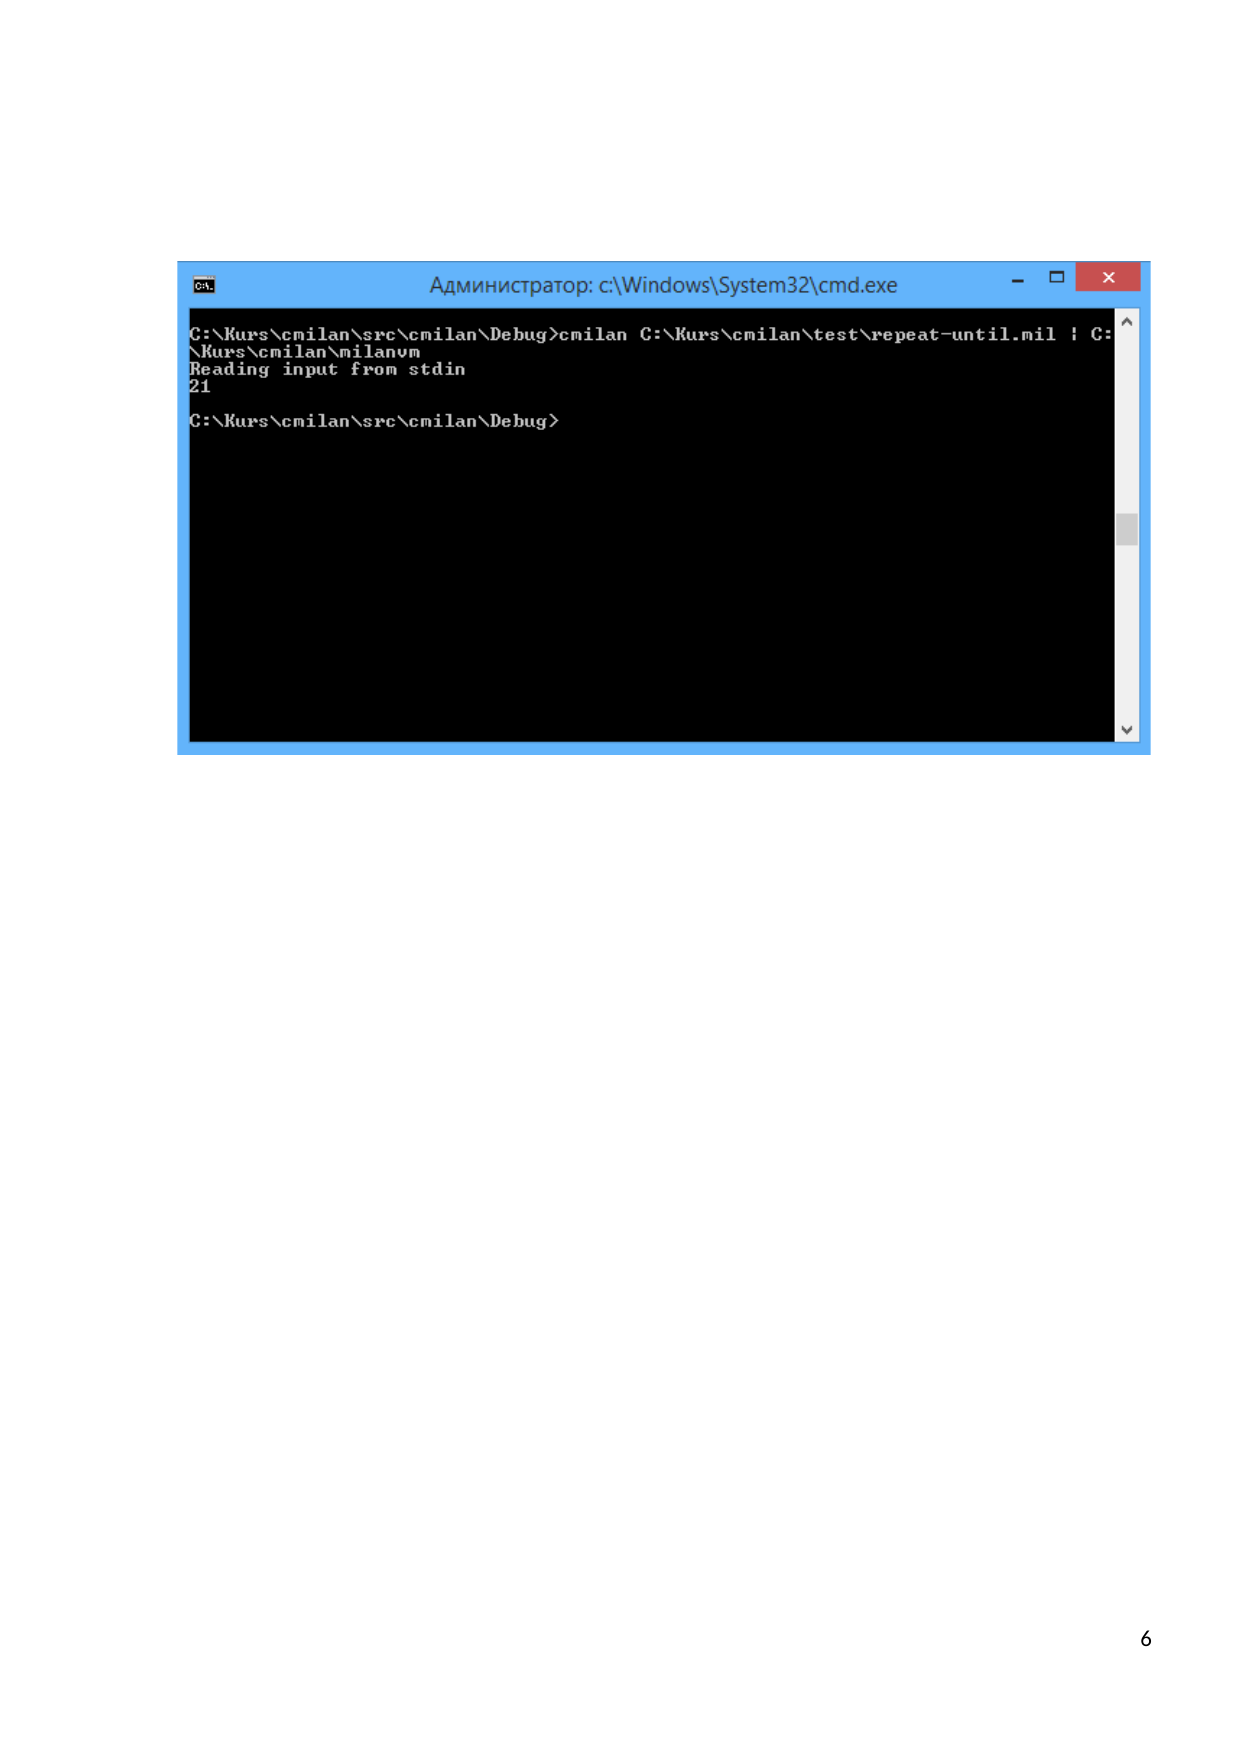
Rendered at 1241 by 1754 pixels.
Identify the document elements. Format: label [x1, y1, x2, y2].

picture [177, 261, 1151, 755]
